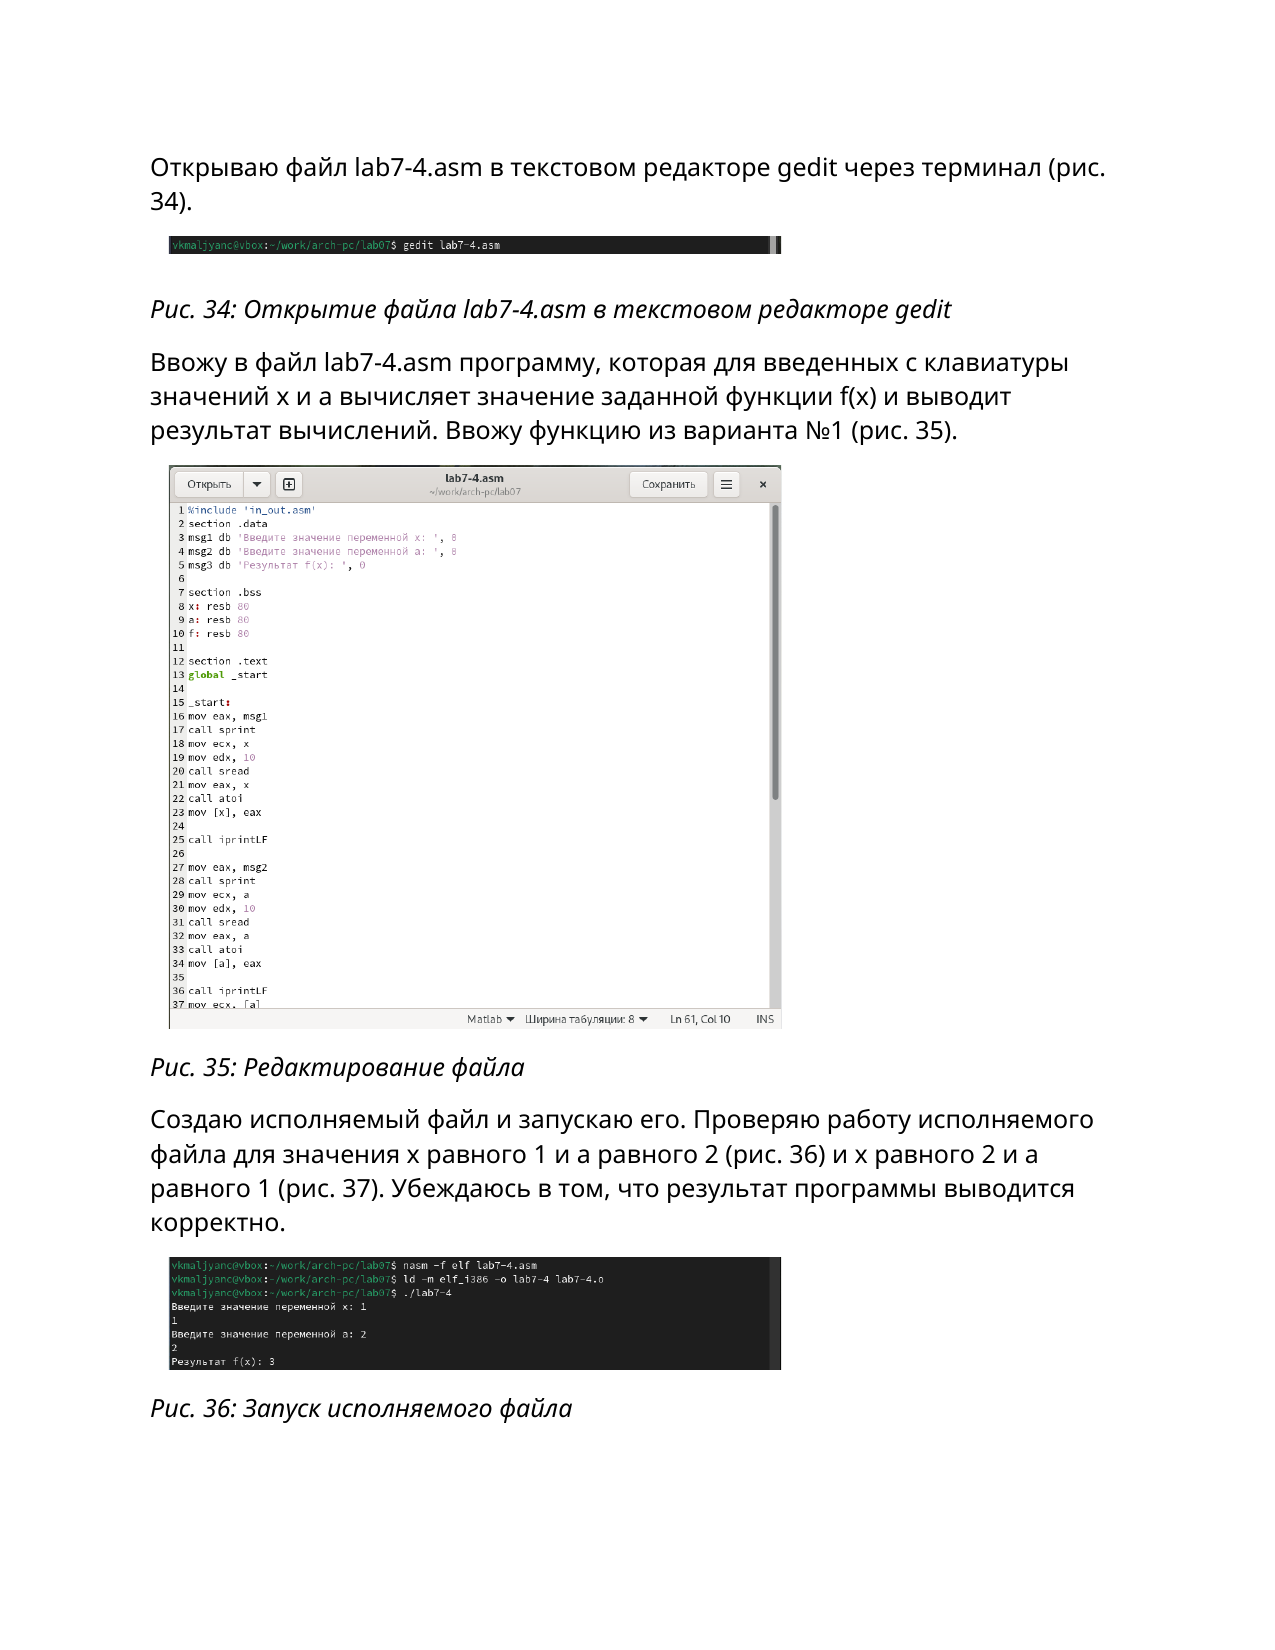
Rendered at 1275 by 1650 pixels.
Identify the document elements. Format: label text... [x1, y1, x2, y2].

text Открываю файл lab7-4.asm в текстовом редакторе gedit через терминал (рис. 34). [150, 150, 1125, 218]
text Рис. 36: Запуск исполняемого файла [150, 1390, 1125, 1424]
text Ввожу в файл lab7-4.asm программу, которая для введенных с клавиатуры значений x и a вычисляет значение заданной функции f(x) и выводит результат вычислений. Ввожу функцию из варианта №1 (рис. 35). [150, 344, 1125, 447]
text Создаю исполняемый файл и запускаю его. Проверяю работу исполняемого файла для значения x равного 1 и a равного 2 (рис. 36) и x равного 2 и a равного 1 (рис. 37). Убеждаюсь в том, что результат программы выводится корректно. [150, 1102, 1125, 1238]
picture [168, 465, 782, 1029]
text Рис. 35: Редактирование файла [150, 1049, 1125, 1083]
text Рис. 34: Открытие файла lab7-4.asm в текстовом редакторе gedit [150, 292, 1125, 326]
picture [168, 1257, 782, 1370]
picture [168, 236, 782, 254]
